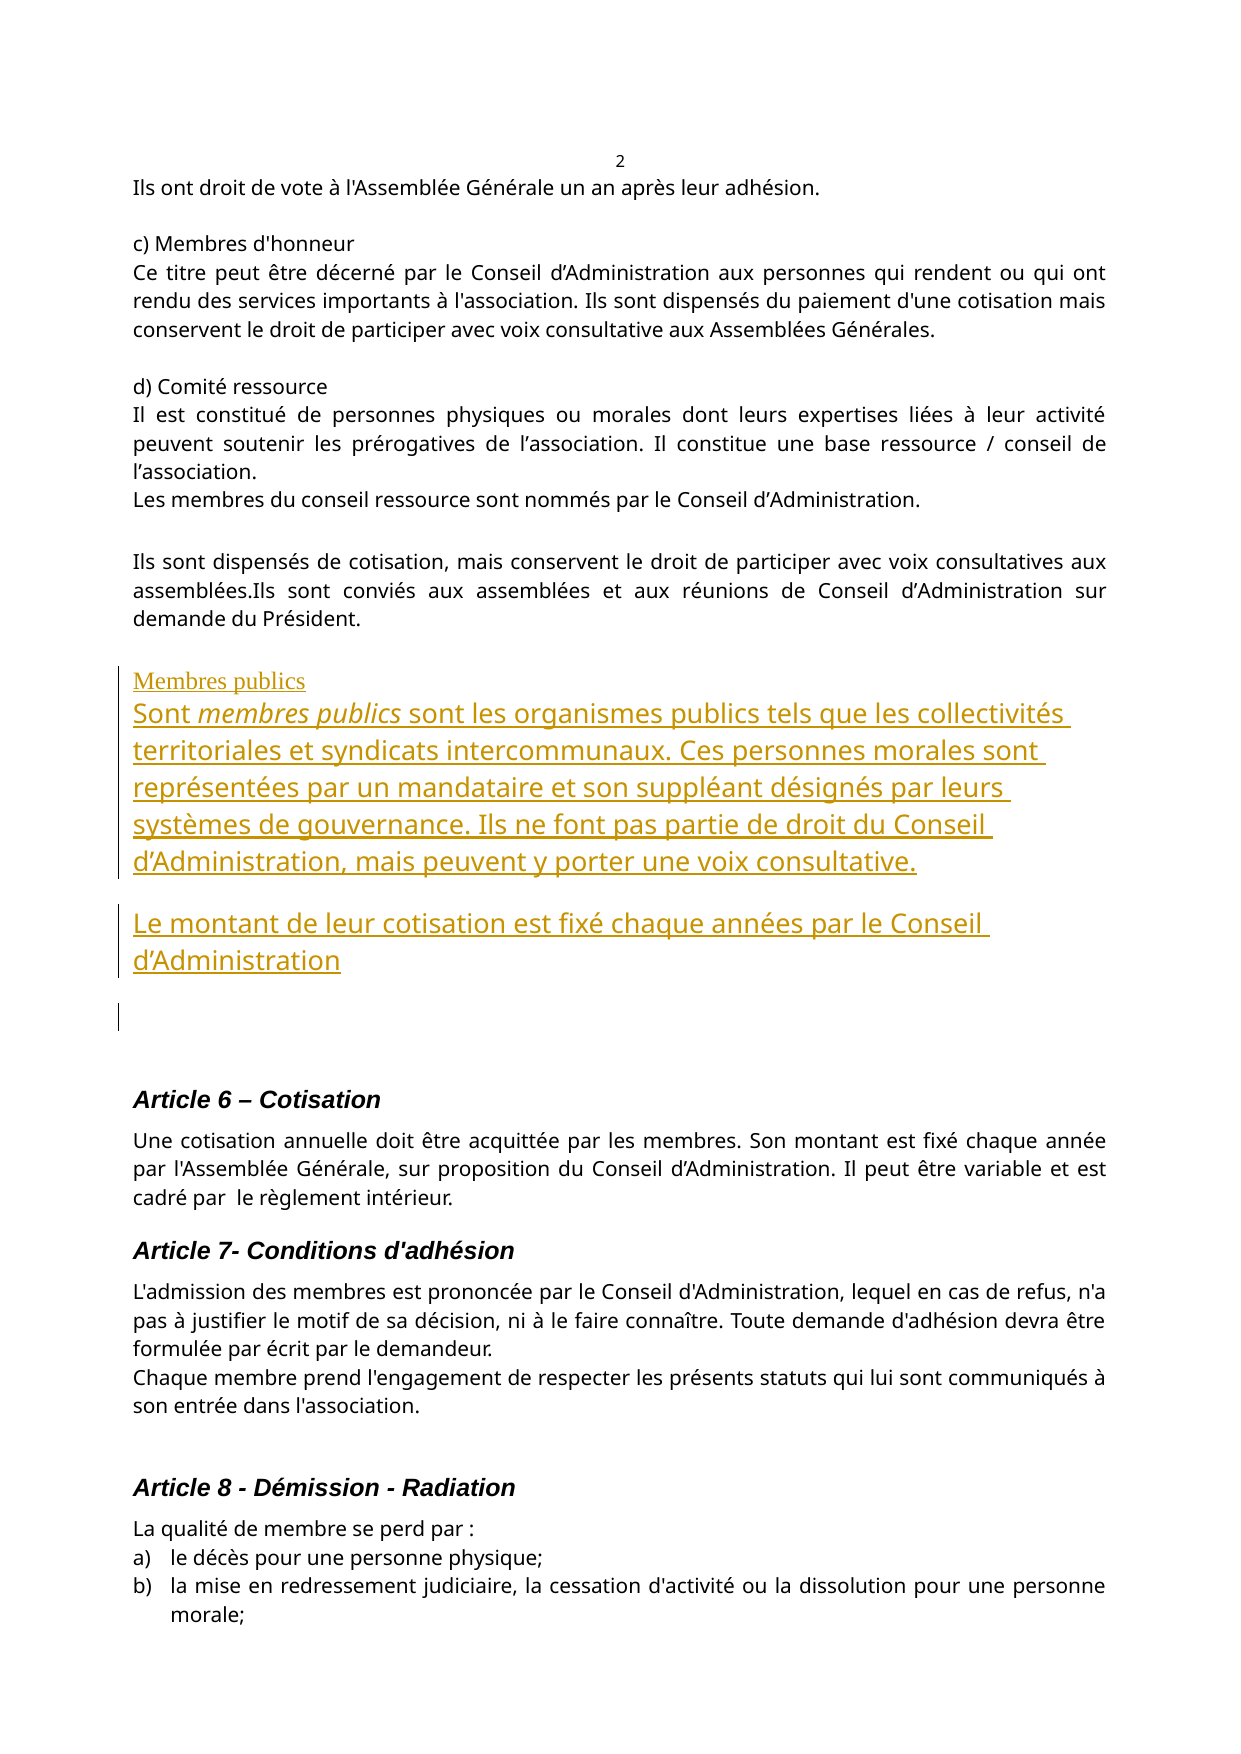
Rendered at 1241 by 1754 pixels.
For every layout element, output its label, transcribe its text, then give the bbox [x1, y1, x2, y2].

text Ils sont dispensés de cotisation, mais conservent le droit de participer avec voix consultatives aux assemblées. Ils sont conviés aux assemblées et aux réunions de Conseil d’Administration sur demande du Président. [133, 547, 1108, 633]
subtitle Article 8 - Démission - Radiation [133, 1473, 1108, 1502]
text Ce titre peut être décerné par le Conseil d’Administration aux personnes qui rendent ou qui ont rendu des services importants à l'association. Ils sont dispensés du paiement d'une cotisation mais conservent le droit de participer avec voix consultative aux Assemblées Générales. [133, 258, 1108, 343]
subtitle Article 7- Conditions d'adhésion [133, 1236, 1108, 1265]
text Les membres du conseil ressource sont nommés par le Conseil d’Administration. [133, 486, 1108, 514]
list le décès pour une personne physique; [133, 1543, 1108, 1571]
text Ils ont droit de vote à l'Assemblée Générale un an après leur adhésion. [133, 173, 1108, 201]
text L'admission des membres est prononcée par le Conseil d'Administration, lequel en cas de refus, n'a pas à justifier le motif de sa décision, ni à le faire connaître. Toute demande d'adhésion devra être formulée par écrit par le demandeur. [133, 1277, 1108, 1363]
text c) Membres d'honneur [133, 229, 1108, 258]
text Chaque membre prend l'engagement de respecter les présents statuts qui lui sont communiqués à son entrée dans l'association. [133, 1363, 1108, 1420]
subtitle Article 6 – Cotisation [133, 1085, 1108, 1113]
text Il est constitué de personnes physiques ou morales dont leurs expertises liées à leur activité peuvent soutenir les prérogatives de l’association. Il constitue une base ressource / conseil de l’association. [133, 400, 1108, 486]
list la mise en redressement judiciaire, la cessation d'activité ou la dissolution pour une personne morale; [133, 1571, 1108, 1628]
text Une cotisation annuelle doit être acquittée par les membres. Son montant est fixé chaque année par l'Assemblée Générale, sur proposition du Conseil d’Administration. Il peut être variable et est cadré par le règlement intérieur. [133, 1126, 1108, 1211]
text La qualité de membre se perd par : [133, 1514, 1108, 1543]
text d) Comité ressource [133, 372, 1108, 400]
